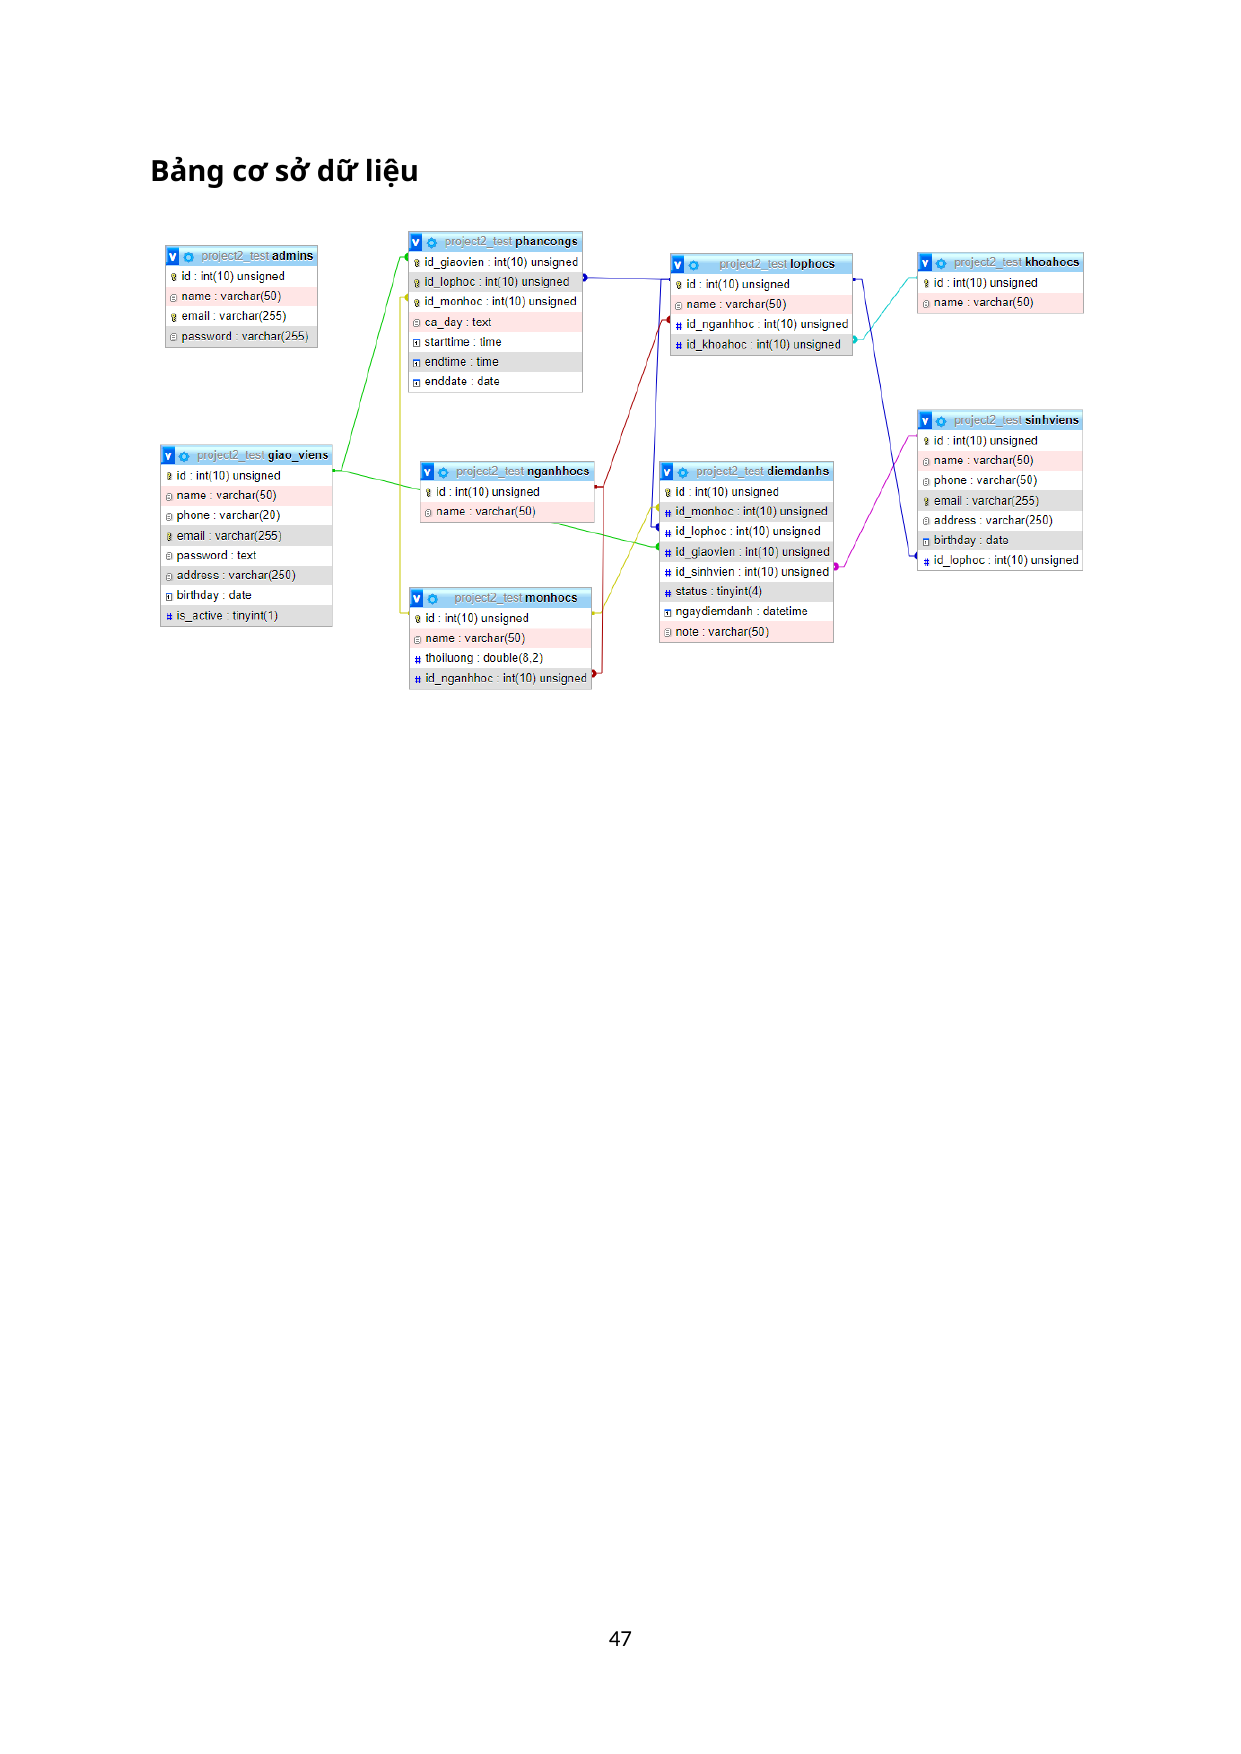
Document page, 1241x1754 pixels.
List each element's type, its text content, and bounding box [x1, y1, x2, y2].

picture [150, 226, 1091, 690]
text Bảng cơ sở dữ liệu [150, 150, 1090, 190]
